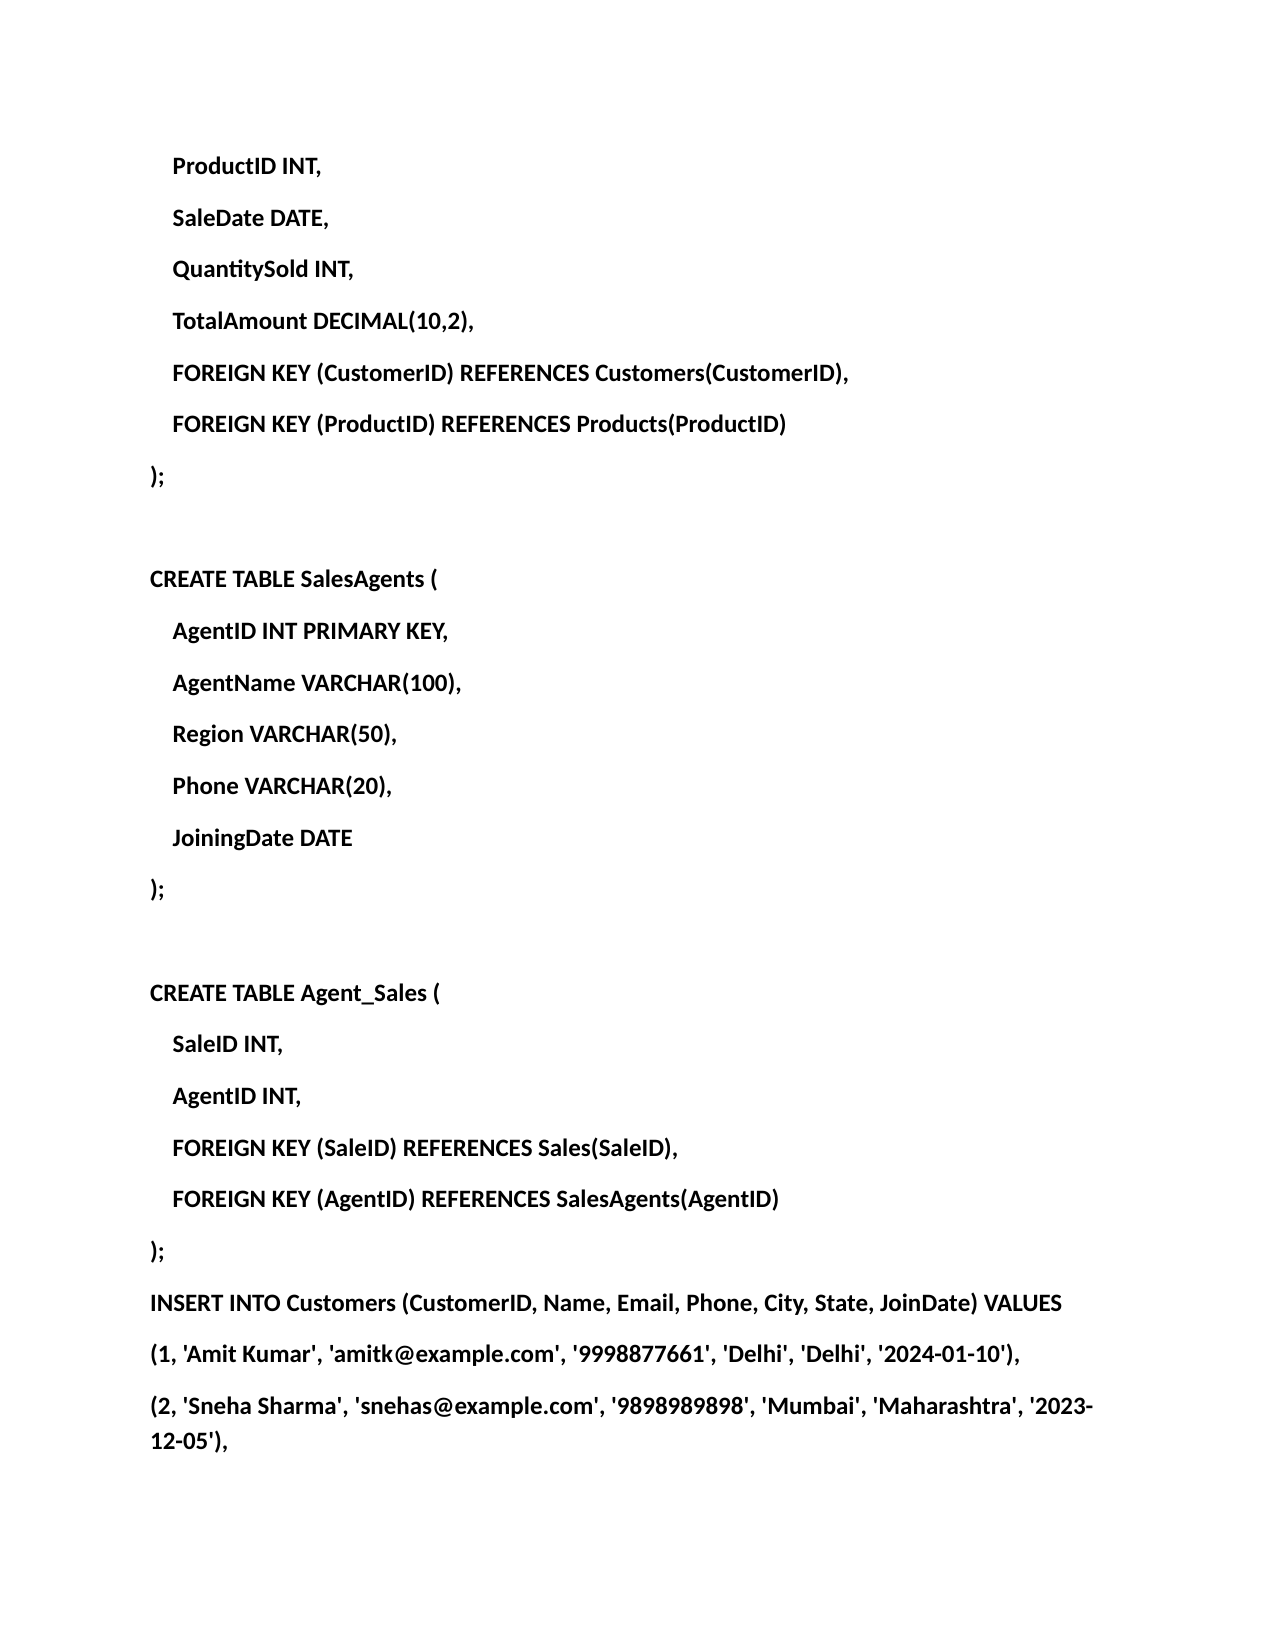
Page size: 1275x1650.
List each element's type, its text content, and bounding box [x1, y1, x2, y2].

text SaleDate DATE, [150, 202, 1125, 232]
text ); [150, 873, 1125, 904]
text CREATE TABLE Agent_Sales ( [150, 977, 1125, 1007]
text ); [150, 1235, 1125, 1266]
text FOREIGN KEY (SaleID) REFERENCES Sales(SaleID), [150, 1132, 1125, 1162]
text TotalAmount DECIMAL(10,2), [150, 305, 1125, 336]
text ); [150, 460, 1125, 491]
text AgentID INT, [150, 1080, 1125, 1111]
text FOREIGN KEY (ProductID) REFERENCES Products(ProductID) [150, 408, 1125, 439]
text Region VARCHAR(50), [150, 718, 1125, 749]
text FOREIGN KEY (CustomerID) REFERENCES Customers(CustomerID), [150, 357, 1125, 387]
text JoiningDate DATE [150, 822, 1125, 852]
text FOREIGN KEY (AgentID) REFERENCES SalesAgents(AgentID) [150, 1183, 1125, 1214]
text QuantitySold INT, [150, 253, 1125, 284]
text (2, 'Sneha Sharma', 'snehas@example.com', '9898989898', 'Mumbai', 'Maharashtra', '2023-12-05'), [150, 1390, 1125, 1456]
text ProductID INT, [150, 150, 1125, 181]
text AgentID INT PRIMARY KEY, [150, 615, 1125, 646]
text AgentName VARCHAR(100), [150, 667, 1125, 697]
text INSERT INTO Customers (CustomerID, Name, Email, Phone, City, State, JoinDate) VALUES [150, 1287, 1125, 1317]
text CREATE TABLE SalesAgents ( [150, 563, 1125, 594]
text SaleID INT, [150, 1028, 1125, 1059]
text Phone VARCHAR(20), [150, 770, 1125, 801]
text (1, 'Amit Kumar', 'amitk@example.com', '9998877661', 'Delhi', 'Delhi', '2024-01-10'), [150, 1338, 1125, 1369]
